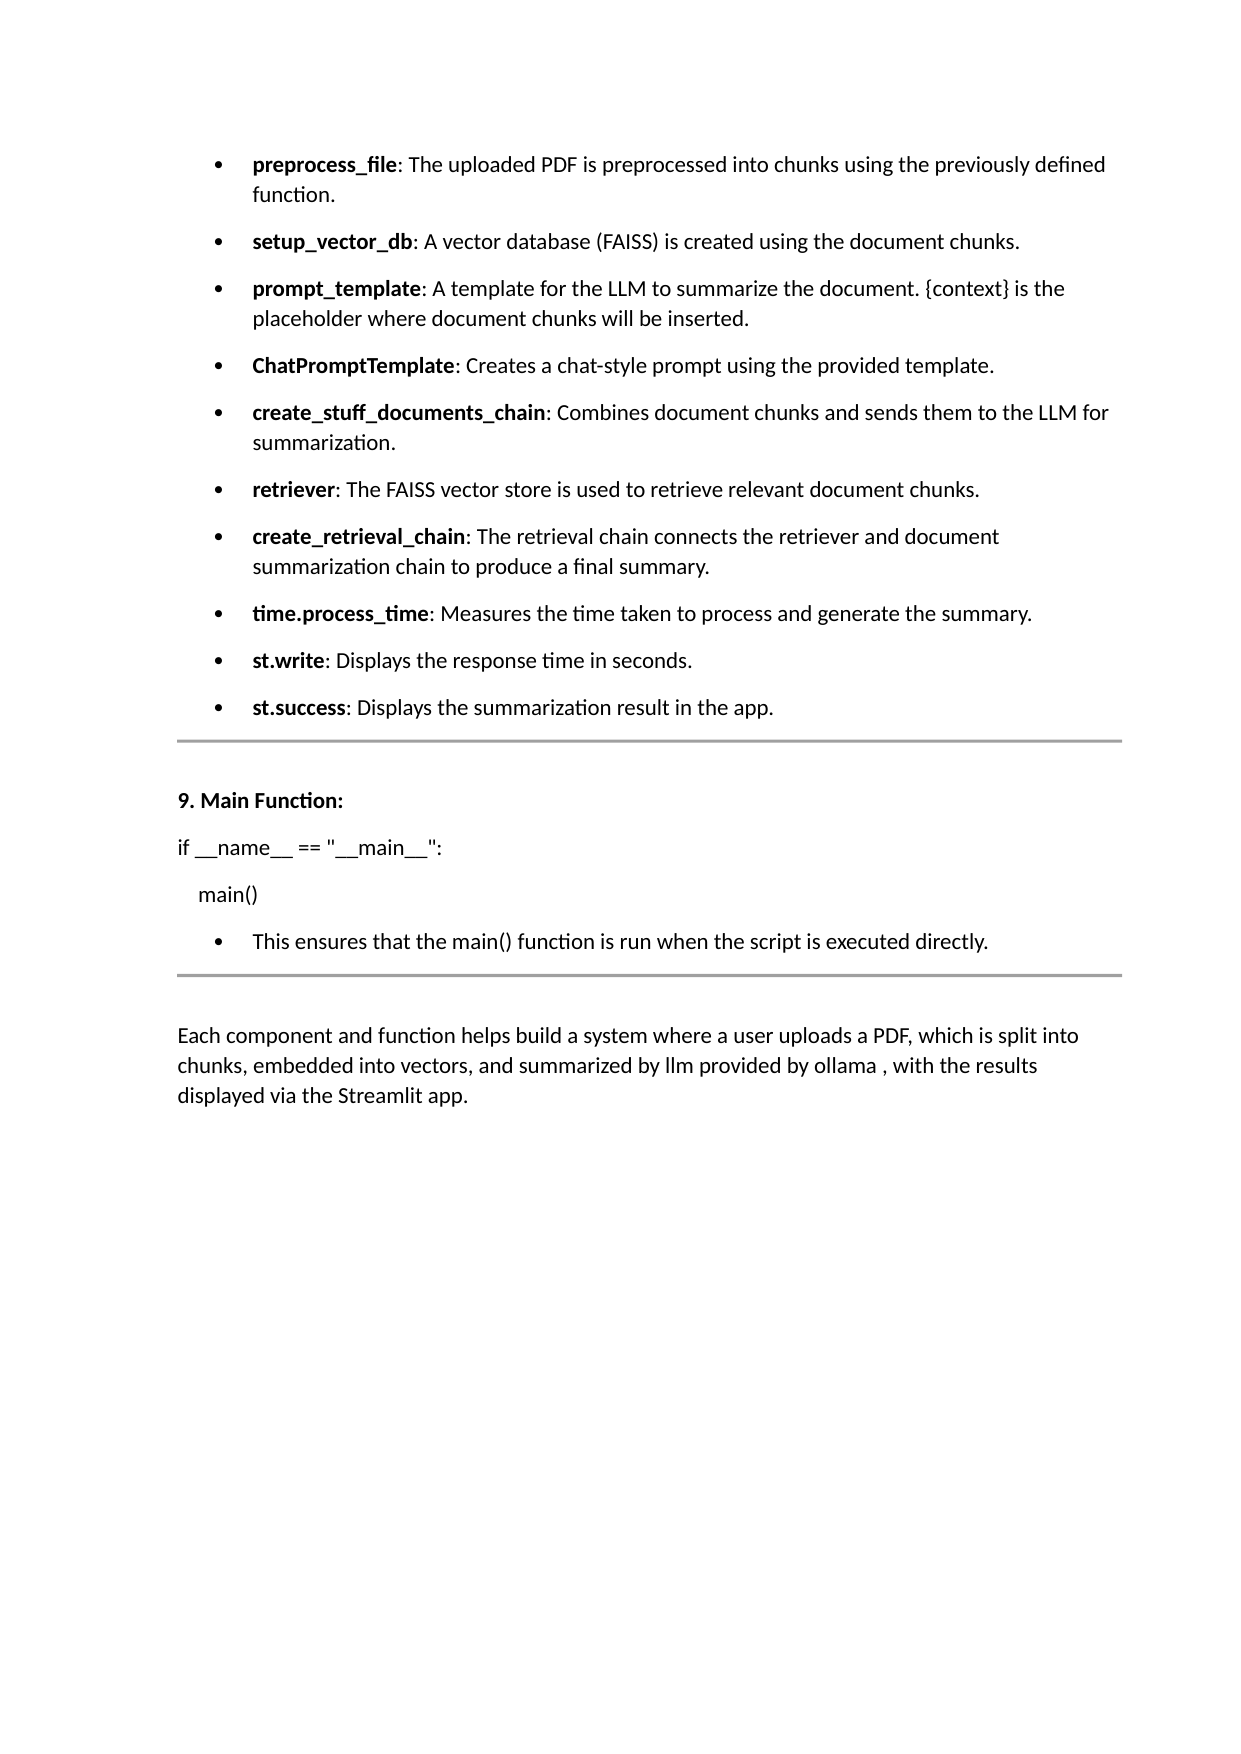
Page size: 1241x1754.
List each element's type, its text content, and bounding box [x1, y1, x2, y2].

list prompt_template: A template for the LLM to summarize the document. {context} is the placeholder where document chunks will be inserted. [215, 274, 1122, 332]
list retriever: The FAISS vector store is used to retrieve relevant document chunks. [215, 475, 1122, 503]
list create_retrieval_chain: The retrieval chain connects the retriever and document summarization chain to produce a final summary. [215, 522, 1122, 580]
list preprocess_file: The uploaded PDF is preprocessed into chunks using the previously defined function. [215, 150, 1122, 208]
text Each component and function helps build a system where a user uploads a PDF, which is split into chunks, embedded into vectors, and summarized by llm provided by ollama , with the results displayed via the Streamlit app. [177, 1021, 1122, 1109]
list st.success: Displays the summarization result in the app. [215, 693, 1122, 721]
list ChatPromptTemplate: Creates a chat-style prompt using the provided template. [215, 351, 1122, 379]
list st.write: Displays the response time in seconds. [215, 646, 1122, 674]
text if __name__ == "__main__": [177, 833, 1122, 861]
list setup_vector_db: A vector database (FAISS) is created using the document chunks. [215, 227, 1122, 255]
list This ensures that the main() function is run when the script is executed directly. [215, 927, 1122, 955]
text 9. Main Function: [177, 786, 1122, 814]
list create_stuff_documents_chain: Combines document chunks and sends them to the LLM for summarization. [215, 398, 1122, 456]
text main() [177, 880, 1122, 908]
list time.process_time: Measures the time taken to process and generate the summary. [215, 599, 1122, 627]
